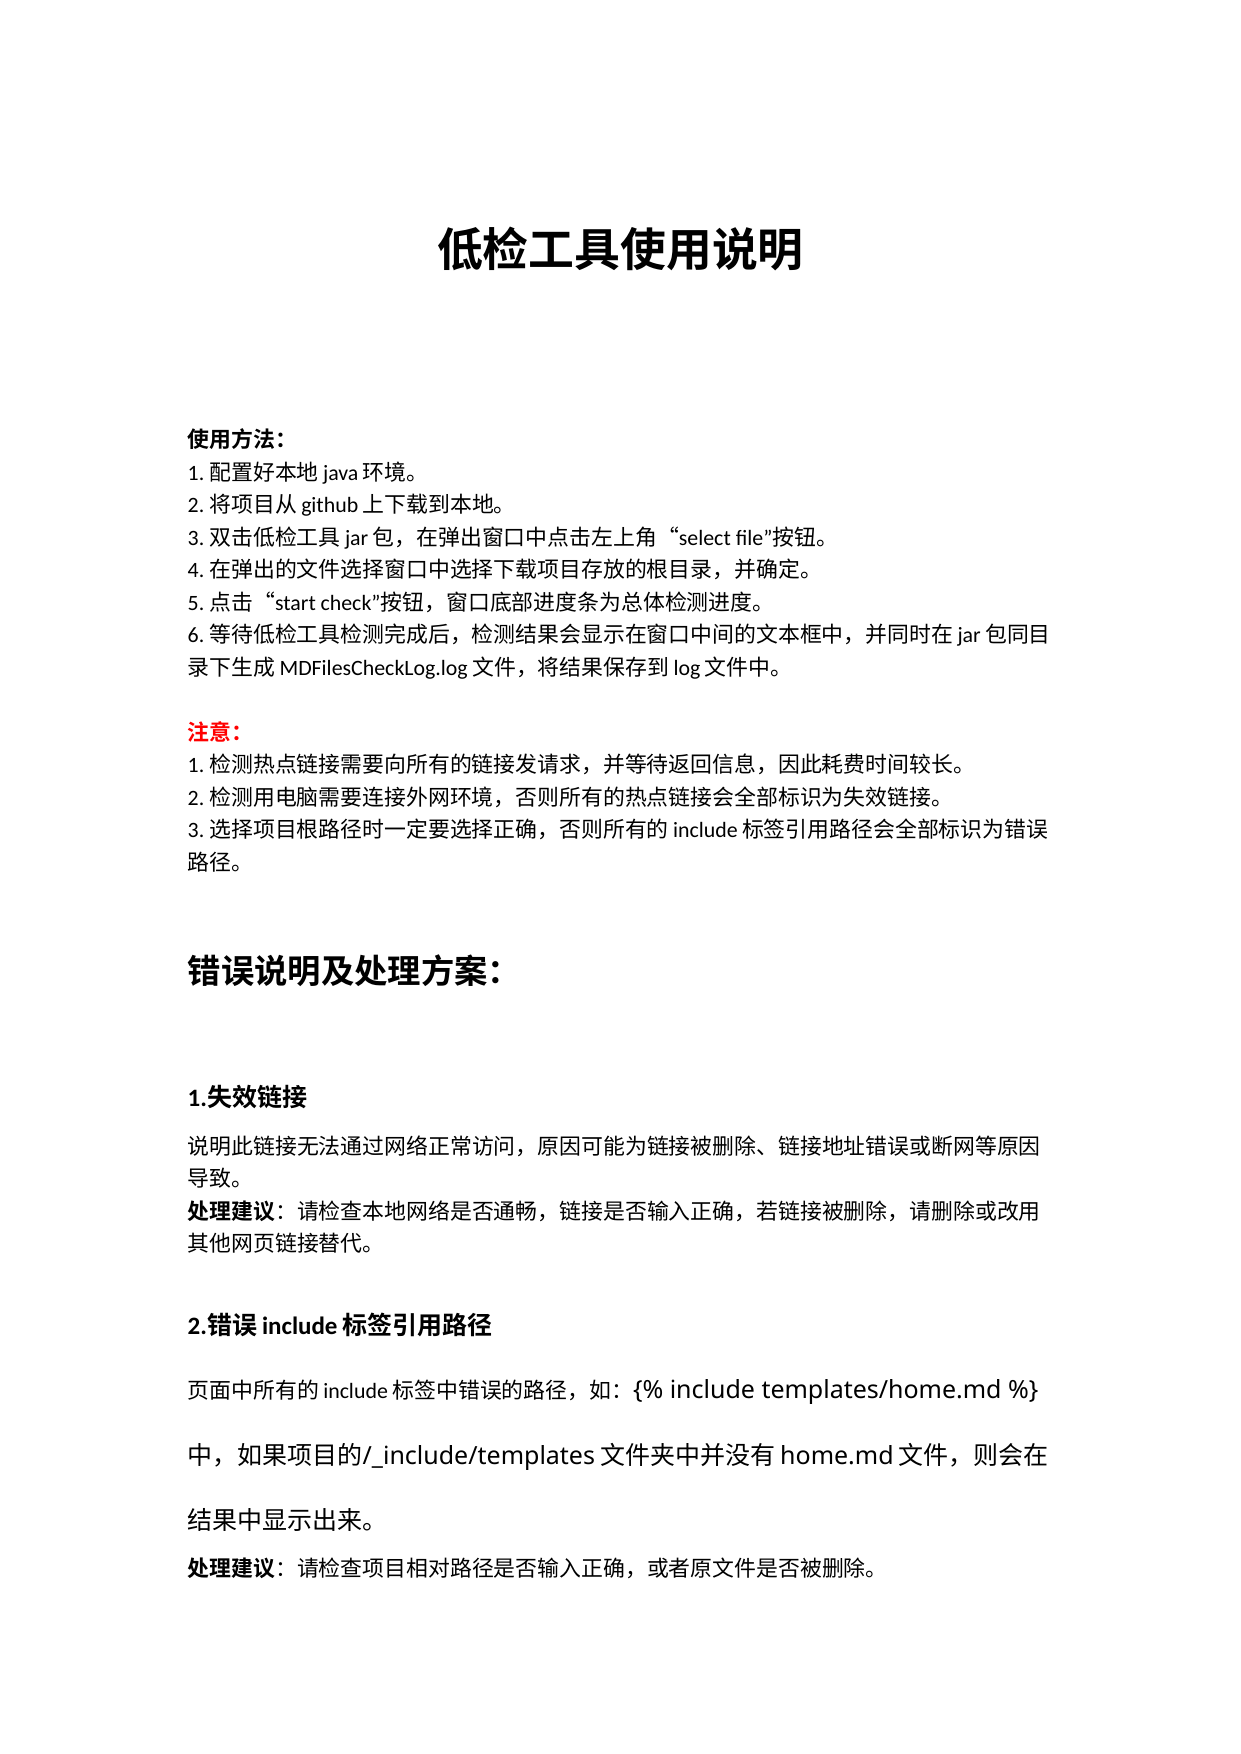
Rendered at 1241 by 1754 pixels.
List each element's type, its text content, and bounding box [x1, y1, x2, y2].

list 3. 选择项目根路径时一定要选择正确，否则所有的include标签引用路径会全部标识为错误路径。 [187, 812, 1053, 877]
list 将项目从github上下载到本地。 [187, 487, 1053, 519]
list 使用方法： [187, 422, 1053, 454]
list 说明此链接无法通过网络正常访问，原因可能为链接被删除、链接地址错误或断网等原因导致。 [187, 1128, 1053, 1193]
list 双击低检工具jar包，在弹出窗口中点击左上角“select file”按钮。 [187, 519, 1053, 552]
list 处理建议：请检查项目相对路径是否输入正确，或者原文件是否被删除。 [187, 1551, 1053, 1583]
list 在弹出的文件选择窗口中选择下载项目存放的根目录，并确定。 [187, 552, 1053, 584]
subtitle 错误说明及处理方案： [187, 937, 1053, 1002]
list 失效链接 [187, 1063, 1053, 1128]
subtitle 低检工具使用说明 [187, 197, 1053, 295]
list 检测热点链接需要向所有的链接发请求，并等待返回信息，因此耗费时间较长。 [187, 747, 1053, 779]
list 点击“start check”按钮，窗口底部进度条为总体检测进度。 [187, 584, 1053, 617]
list 配置好本地java环境。 [187, 454, 1053, 487]
list 注意： [187, 714, 1053, 747]
list 等待低检工具检测完成后，检测结果会显示在窗口中间的文本框中，并同时在jar包同目录下生成MDFilesCheckLog.log文件，将结果保存到log文件中。 [187, 617, 1053, 682]
list 2.错误include标签引用路径 [187, 1291, 1053, 1356]
list 页面中所有的include标签中错误的路径，如：{% include templates/home.md %}中，如果项目的/_include/templates文件夹中并没有home.md文件，则会在结果中显示出来。 [187, 1356, 1053, 1551]
list 2. 检测用电脑需要连接外网环境，否则所有的热点链接会全部标识为失效链接。 [187, 779, 1053, 812]
list 处理建议：请检查本地网络是否通畅，链接是否输入正确，若链接被删除，请删除或改用其他网页链接替代。 [187, 1193, 1053, 1258]
